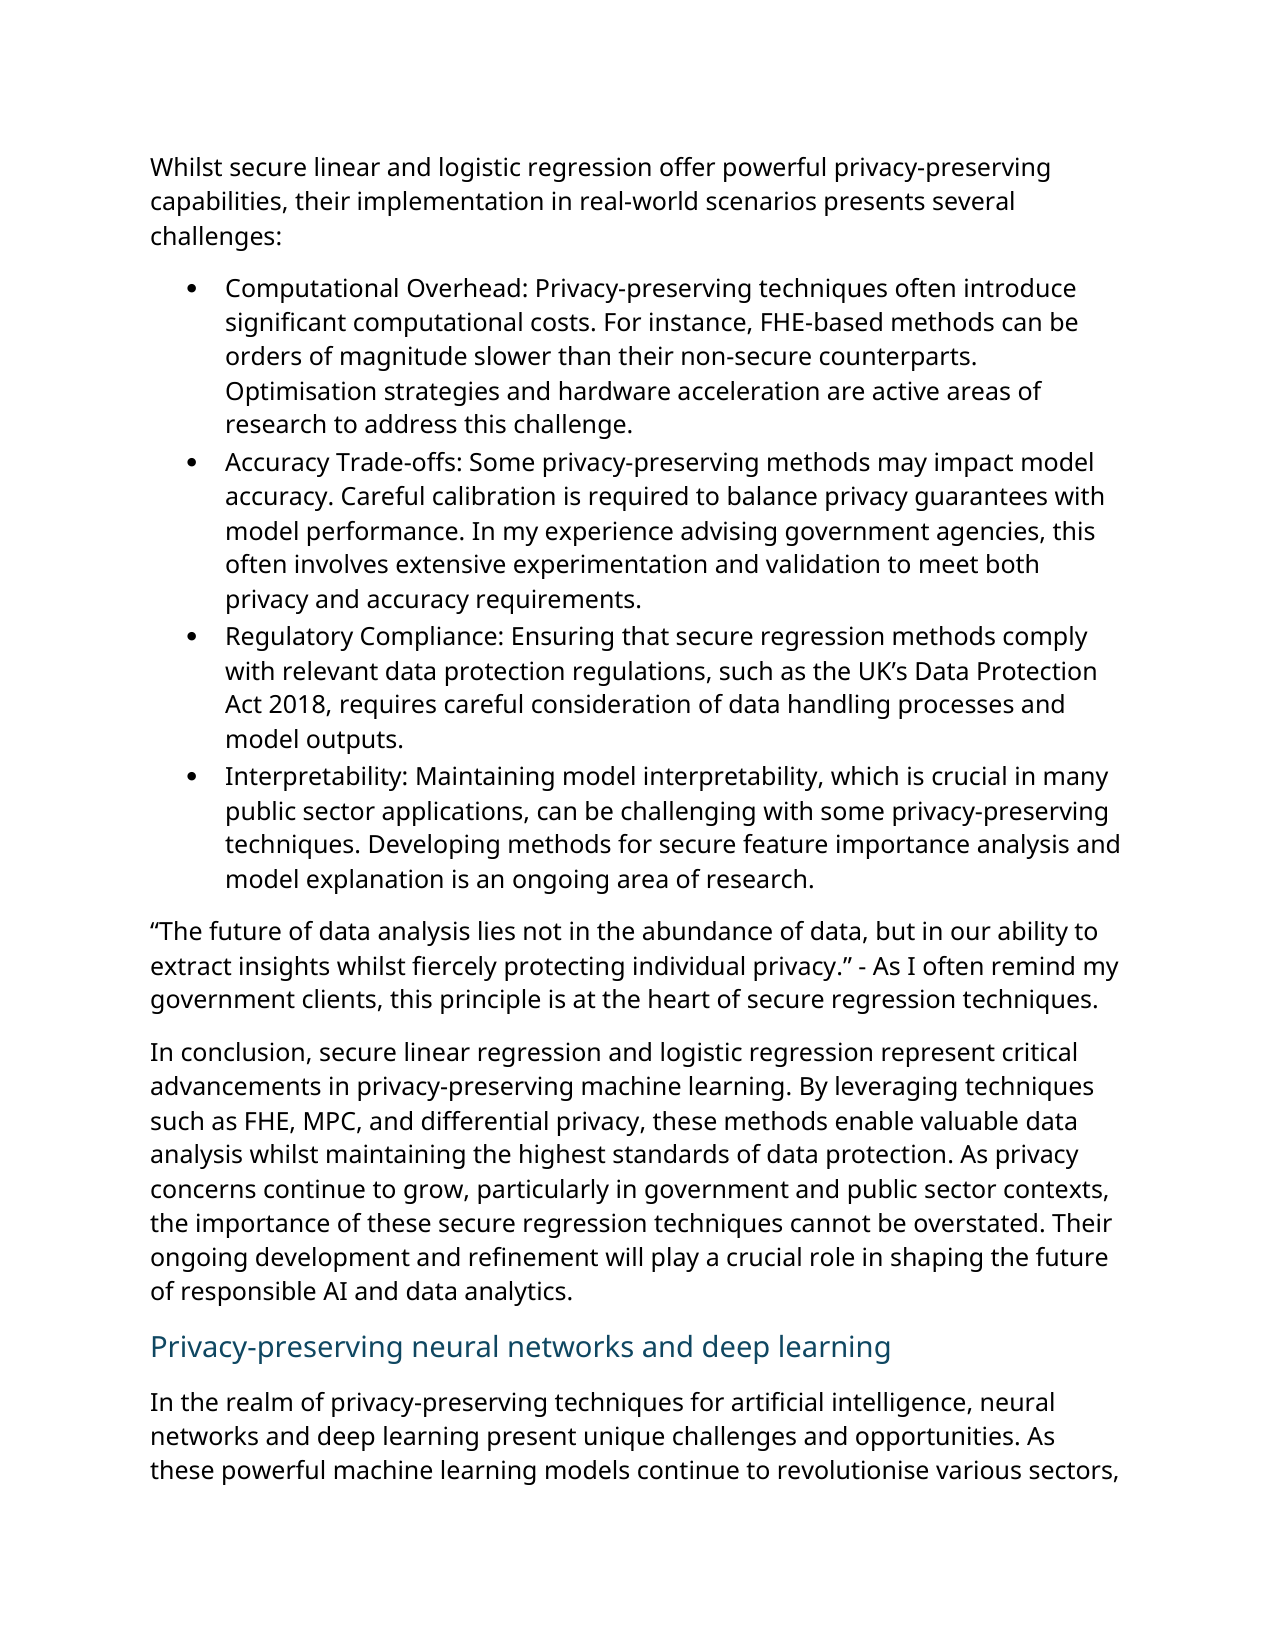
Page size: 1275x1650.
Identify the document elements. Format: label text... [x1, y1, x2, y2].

list Computational Overhead: Privacy-preserving techniques often introduce significant computational costs. For instance, FHE-based methods can be orders of magnitude slower than their non-secure counterparts. Optimisation strategies and hardware acceleration are active areas of research to address this challenge. [187, 271, 1125, 441]
list Interpretability: Maintaining model interpretability, which is crucial in many public sector applications, can be challenging with some privacy-preserving techniques. Developing methods for secure feature importance analysis and model explanation is an ongoing area of research. [187, 759, 1125, 895]
text “The future of data analysis lies not in the abundance of data, but in our ability to extract insights whilst fiercely protecting individual privacy.” - As I often remind my government clients, this principle is at the heart of secure regression techniques. [150, 914, 1125, 1016]
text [150, 1385, 1125, 1487]
text Whilst secure linear and logistic regression offer powerful privacy-preserving capabilities, their implementation in real-world scenarios presents several challenges: [150, 150, 1125, 252]
list Accuracy Trade-offs: Some privacy-preserving methods may impact model accuracy. Careful calibration is required to balance privacy guarantees with model performance. In my experience advising government agencies, this often involves extensive experimentation and validation to meet both privacy and accuracy requirements. [187, 445, 1125, 615]
list Regulatory Compliance: Ensuring that secure regression methods comply with relevant data protection regulations, such as the UK’s Data Protection Act 2018, requires careful consideration of data handling processes and model outputs. [187, 619, 1125, 755]
subtitle Privacy-preserving neural networks and deep learning [150, 1326, 1125, 1366]
text In conclusion, secure linear regression and logistic regression represent critical advancements in privacy-preserving machine learning. By leveraging techniques such as FHE, MPC, and differential privacy, these methods enable valuable data analysis whilst maintaining the highest standards of data protection. As privacy concerns continue to grow, particularly in government and public sector contexts, the importance of these secure regression techniques cannot be overstated. Their ongoing development and refinement will play a crucial role in shaping the future of responsible AI and data analytics. [150, 1035, 1125, 1307]
